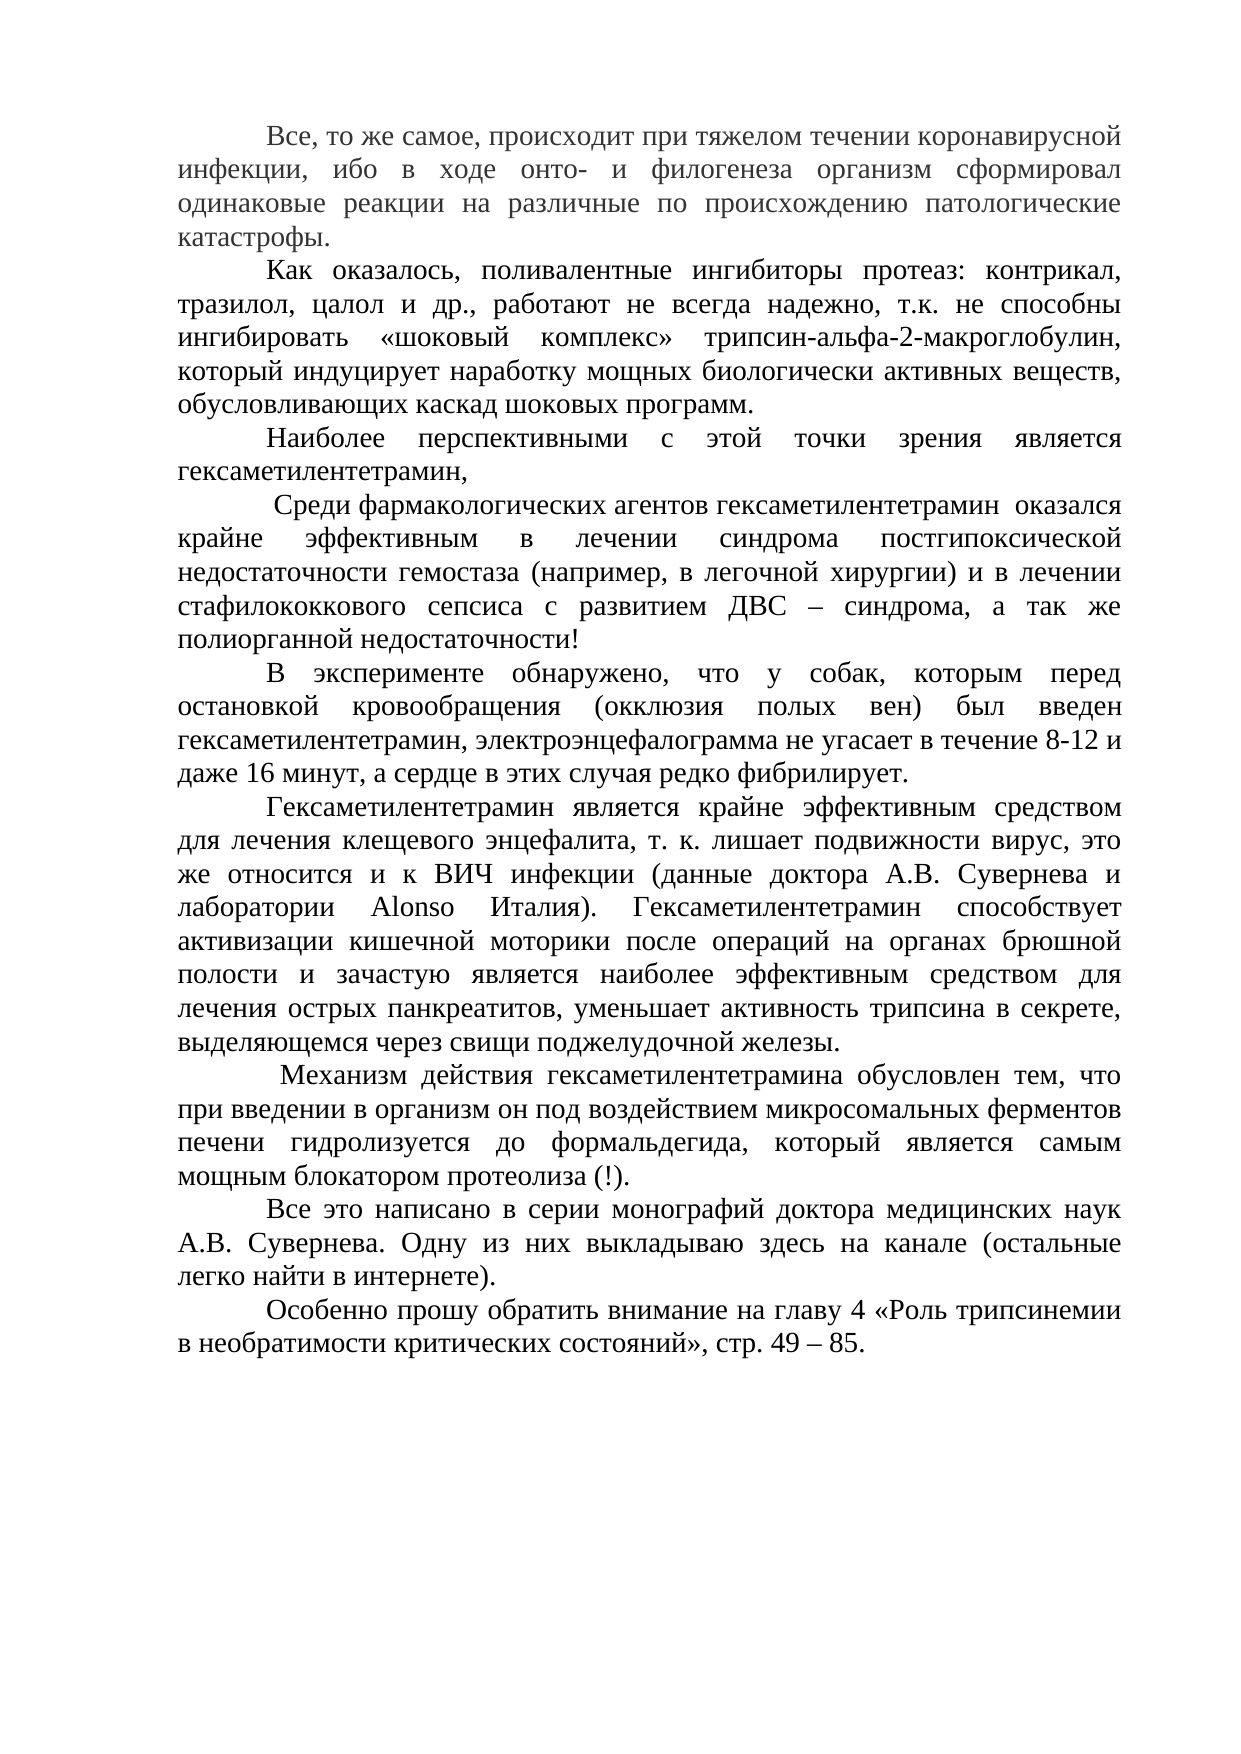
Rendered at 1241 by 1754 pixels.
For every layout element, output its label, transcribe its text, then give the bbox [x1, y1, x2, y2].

text Как оказалось, поливалентные ингибиторы протеаз: контрикал, тразилол, цалол и др., работают не всегда надежно, т.к. не способны ингибировать «шоковый комплекс» трипсин-альфа-2-макроглобулин, который индуцирует наработку мощных биологически активных веществ, обусловливающих каскад шоковых программ. [177, 252, 1122, 420]
text Все, то же самое, происходит при тяжелом течении коронавирусной инфекции, ибо в ходе онто- и филогенеза организм сформировал одинаковые реакции на различные по происхождению патологические катастрофы. [177, 118, 1122, 252]
text Все это написано в серии монографий доктора медицинских наук А.В. Сувернева. Одну из них выкладываю здесь на канале (остальные легко найти в интернете). [177, 1191, 1122, 1292]
text Особенно прошу обратить внимание на главу 4 «Роль трипсинемии в необратимости критических состояний», стр. 49 – 85. [177, 1292, 1122, 1359]
text Гексаметилентетрамин является крайне эффективным средством для лечения клещевого энцефалита, т. к. лишает подвижности вирус, это же относится и к ВИЧ инфекции (данные доктора А.В. Сувернева и лаборатории Alonso Италия). Гексаметилентетрамин способствует активизации кишечной моторики после операций на органах брюшной полости и зачастую является наиболее эффективным средством для лечения острых панкреатитов, уменьшает активность трипсина в секрете, выделяющемся через свищи поджелудочной железы. [177, 789, 1122, 1057]
text Наиболее перспективными с этой точки зрения является гексаметилентетрамин, [177, 420, 1122, 487]
text Механизм действия гексаметилентетрамина обусловлен тем, что при введении в организм он под воздействием микросомальных ферментов печени гидролизуется до формальдегида, который является самым мощным блокатором протеолиза (!). [177, 1057, 1122, 1191]
text В эксперименте обнаружено, что у собак, которым перед остановкой кровообращения (окклюзия полых вен) был введен гексаметилентетрамин, электроэнцефалограмма не угасает в течение 8-12 и даже 16 минут, а сердце в этих случая редко фибрилирует. [177, 655, 1122, 789]
text Среди фармакологических агентов гексаметилентетрамин оказался крайне эффективным в лечении синдрома постгипоксической недостаточности гемостаза (например, в легочной хирургии) и в лечении стафилококкового сепсиса с развитием ДВС – синдрома, а так же полиорганной недостаточности! [177, 487, 1122, 655]
